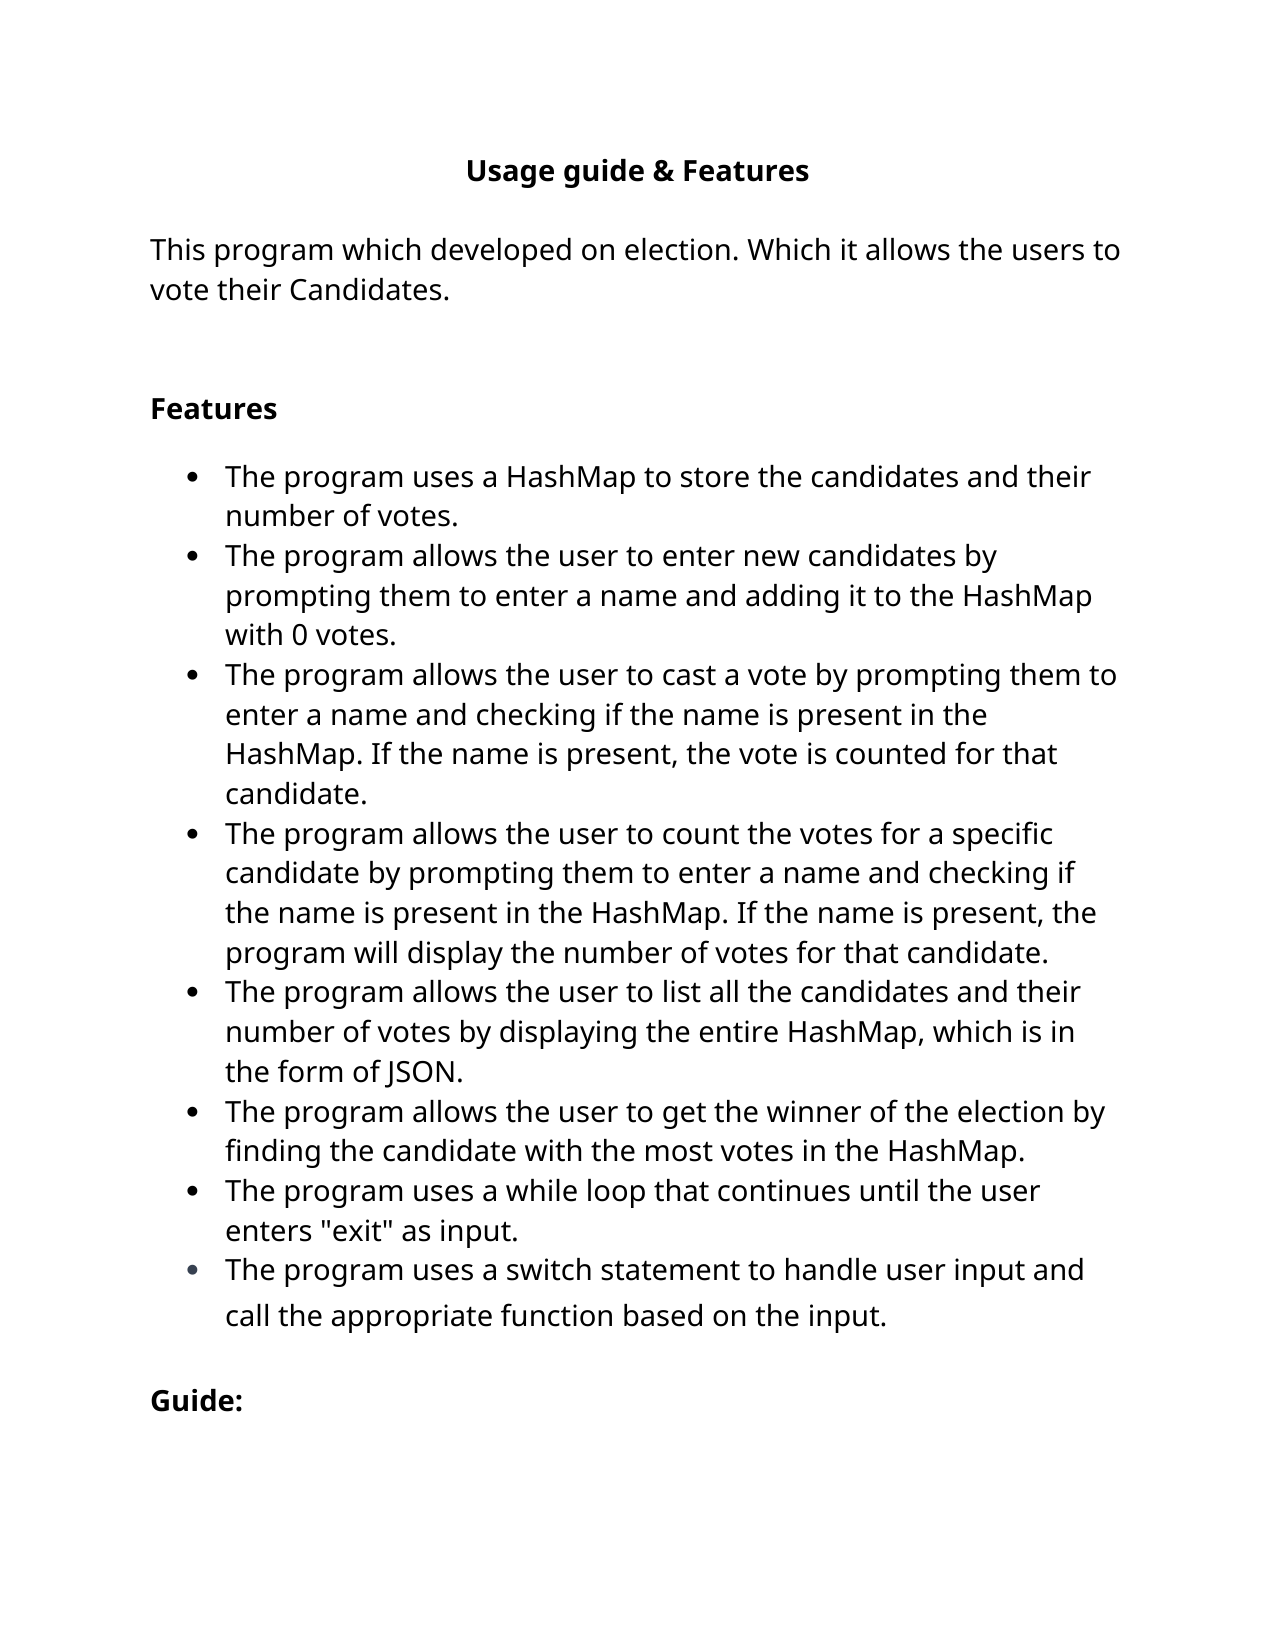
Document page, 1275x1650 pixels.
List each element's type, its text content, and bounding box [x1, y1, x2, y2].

list The program allows the user to get the winner of the election by finding the candidate with the most votes in the HashMap. [187, 1091, 1125, 1170]
list The program uses a while loop that continues until the user enters "exit" as input. [187, 1170, 1125, 1249]
list The program allows the user to list all the candidates and their number of votes by displaying the entire HashMap, which is in the form of JSON. [187, 972, 1125, 1091]
text Usage guide & Features [150, 150, 1125, 190]
text This program which developed on election. Which it allows the users to vote their Candidates. [150, 229, 1125, 309]
list The program allows the user to enter new candidates by prompting them to enter a name and adding it to the HashMap with 0 votes. [187, 535, 1125, 654]
text Guide: [150, 1381, 1125, 1420]
list The program allows the user to count the votes for a specific candidate by prompting them to enter a name and checking if the name is present in the HashMap. If the name is present, the program will display the number of votes for that candidate. [187, 813, 1125, 972]
text Features [150, 388, 1125, 456]
list The program allows the user to cast a vote by prompting them to enter a name and checking if the name is present in the HashMap. If the name is present, the vote is counted for that candidate. [187, 654, 1125, 813]
list The program uses a HashMap to store the candidates and their number of votes. [187, 456, 1125, 535]
list The program uses a switch statement to handle user input and call the appropriate function based on the input. [187, 1249, 1125, 1335]
